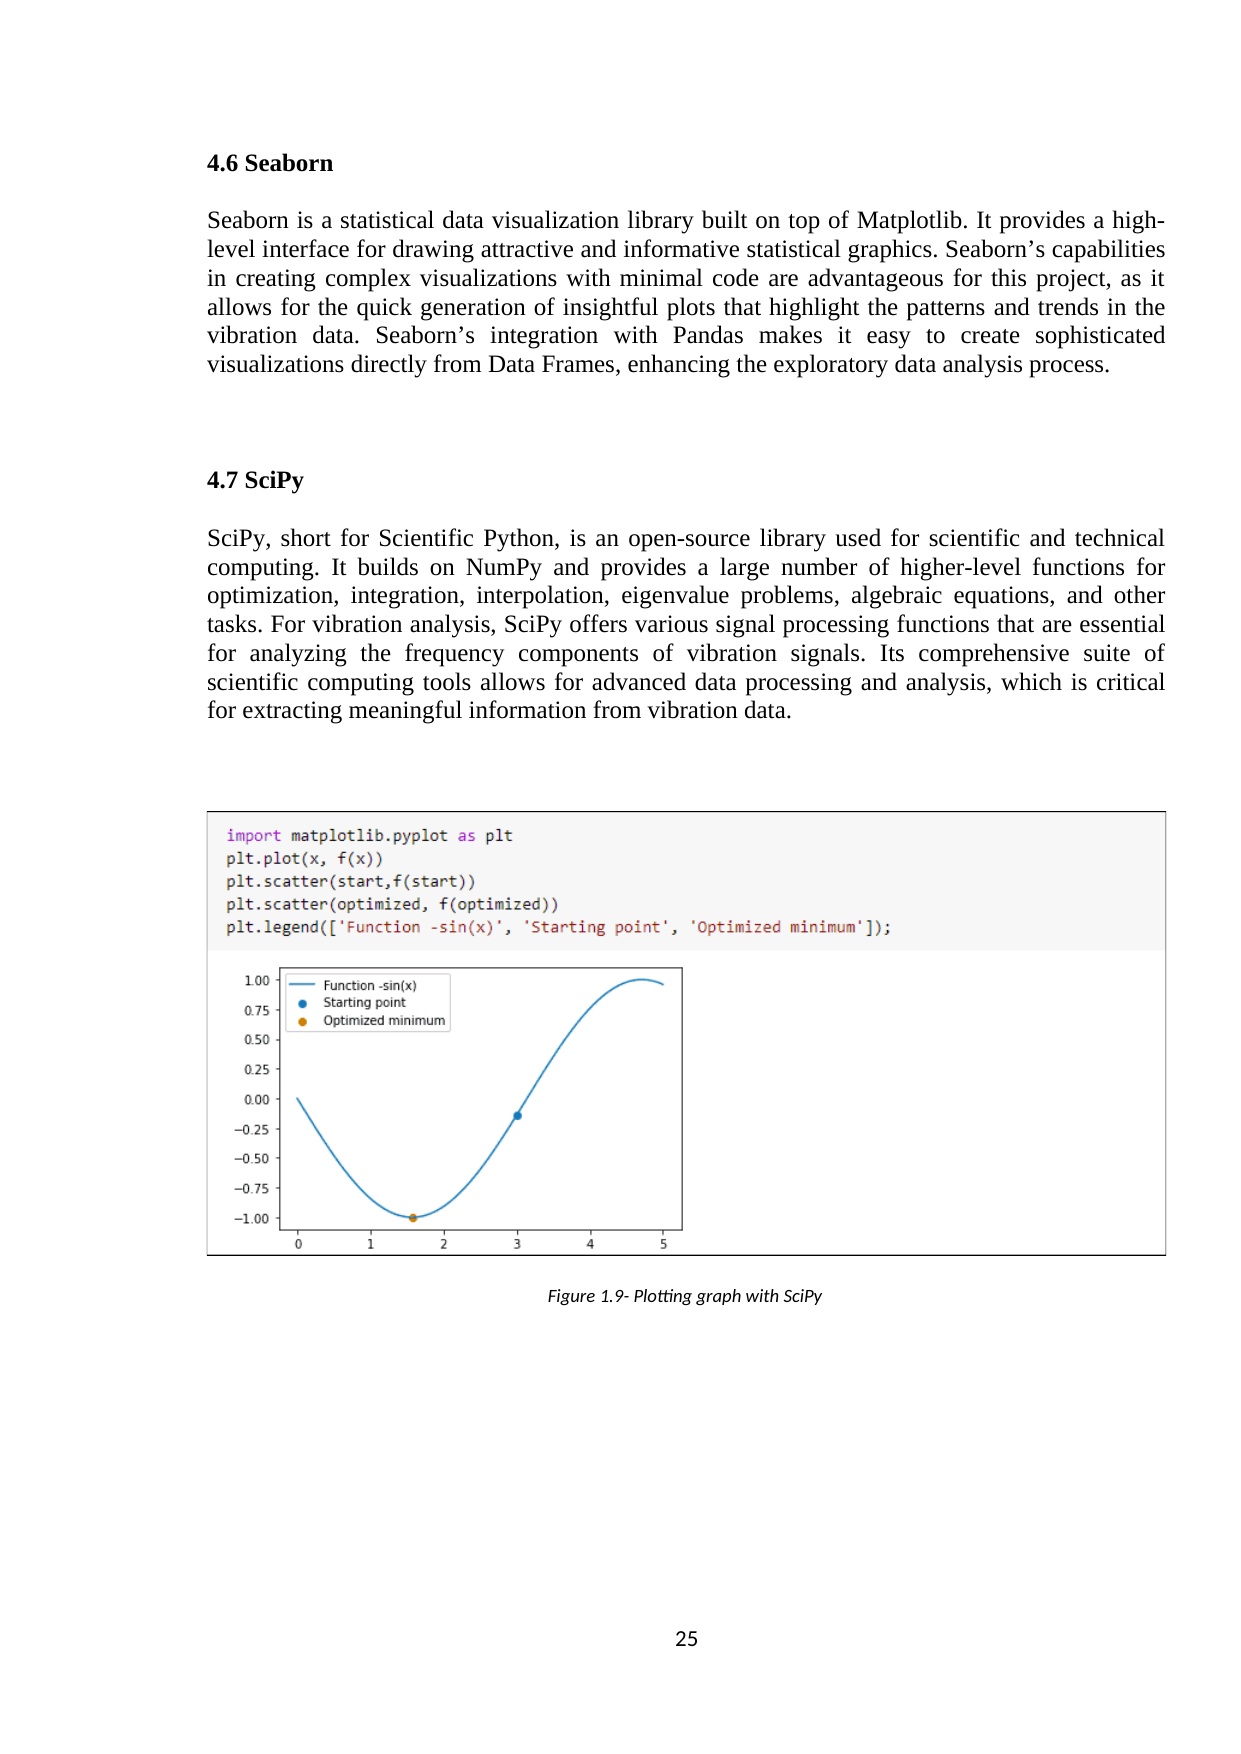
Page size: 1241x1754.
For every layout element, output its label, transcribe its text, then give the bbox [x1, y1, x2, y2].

picture [206, 811, 1167, 1256]
text SciPy, short for Scientific Python, is an open-source library used for scientific and technical computing. It builds on NumPy and provides a large number of higher-level functions for optimization, integration, interpolation, eigenvalue problems, algebraic equations, and other tasks. For vibration analysis, SciPy offers various signal processing functions that are essential for analyzing the frequency components of vibration signals. Its comprehensive suite of scientific computing tools allows for advanced data processing and analysis, which is critical for extracting meaningful information from vibration data. [207, 523, 1166, 724]
text Seaborn is a statistical data visualization library built on top of Matplotlib. It provides a high-level interface for drawing attractive and informative statistical graphics. Seaborn’s capabilities in creating complex visualizations with minimal code are advantageous for this project, as it allows for the quick generation of insightful plots that highlight the patterns and trends in the vibration data. Seaborn’s integration with Pandas makes it easy to create sophisticated visualizations directly from Data Frames, enhancing the exploratory data analysis process. [207, 206, 1166, 378]
text Figure 1.9- Plotting graph with SciPy [338, 1284, 1033, 1307]
text 4.7 SciPy [207, 465, 1166, 494]
text 4.6 Seaborn [207, 148, 1166, 176]
